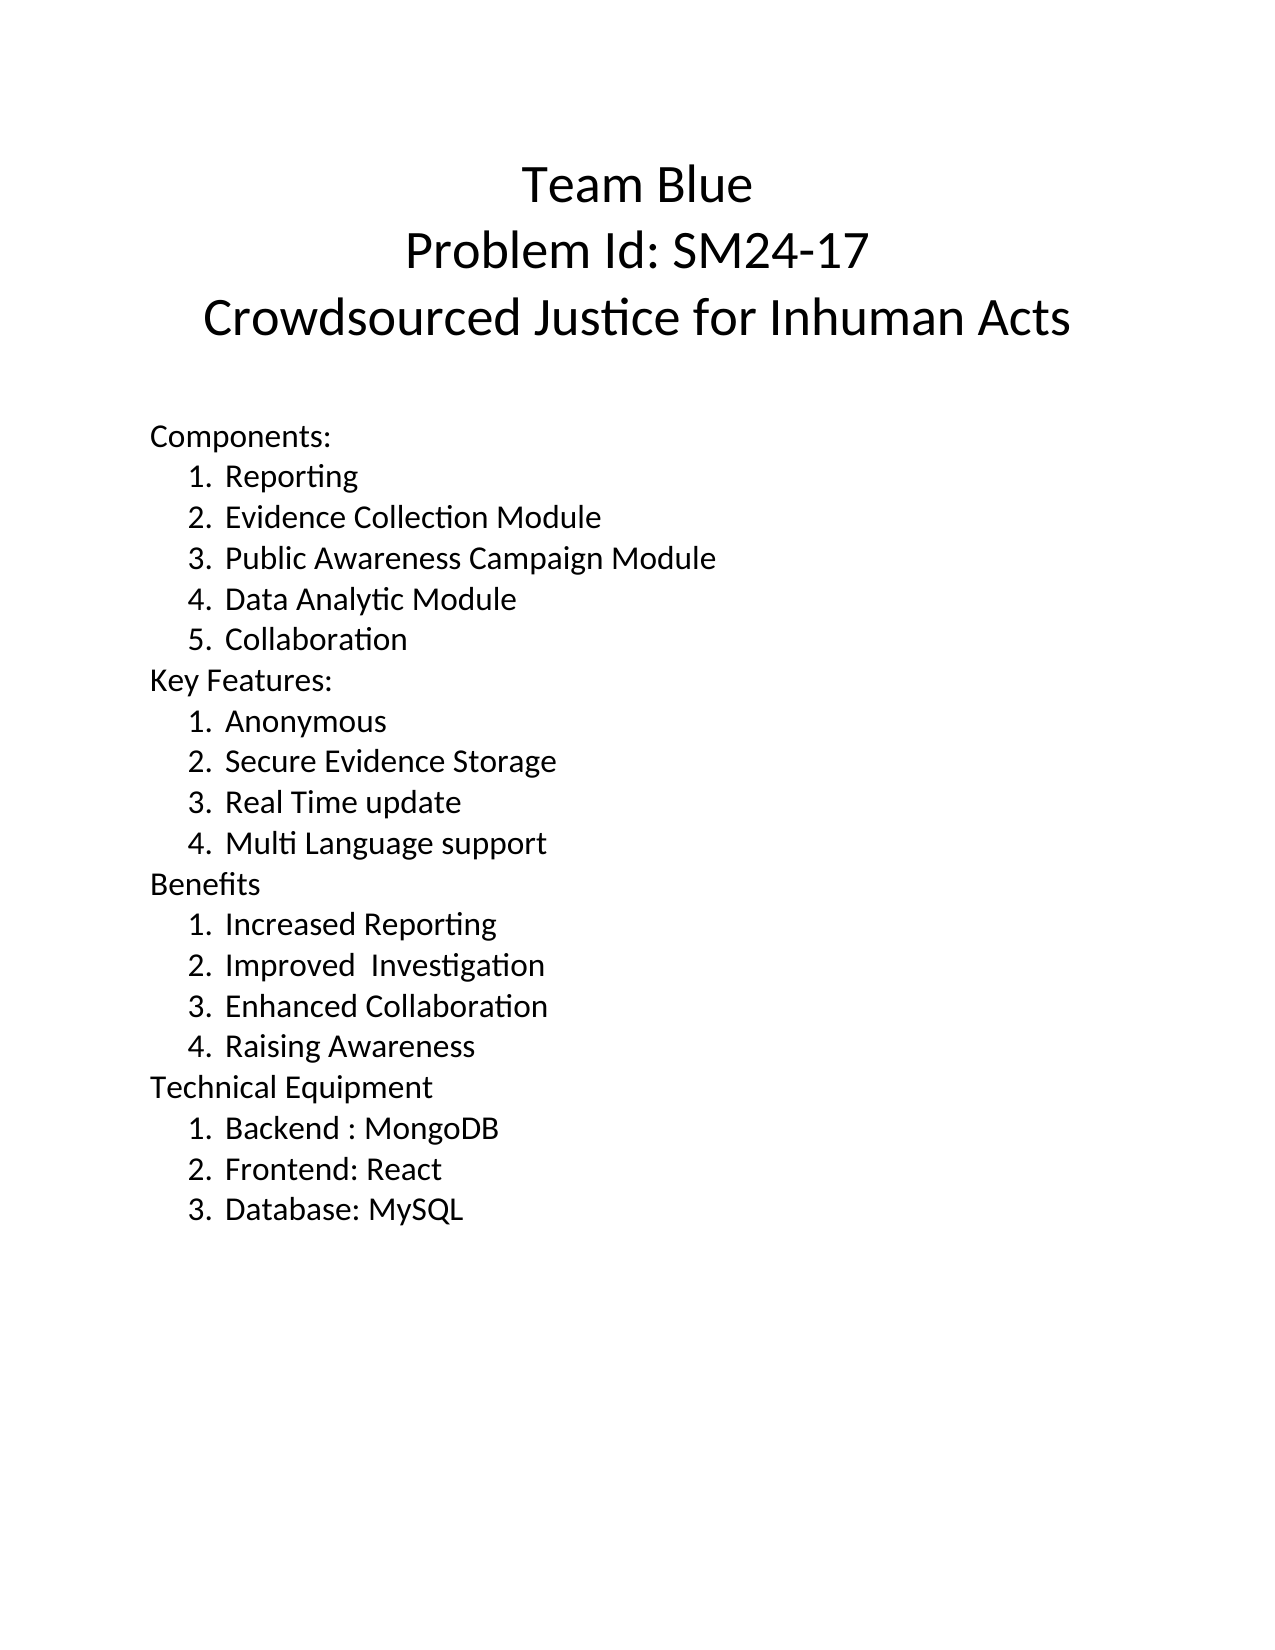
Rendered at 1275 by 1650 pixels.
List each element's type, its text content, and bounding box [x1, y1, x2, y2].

list Increased Reporting [187, 903, 1125, 944]
list Frontend: React [187, 1148, 1125, 1188]
text Problem Id: SM24-17 [150, 216, 1125, 282]
list Reporting [187, 455, 1125, 496]
list Data Analytic Module [187, 577, 1125, 618]
text Components: [150, 414, 1125, 455]
list Collaboration [187, 618, 1125, 659]
text Crowdsourced Justice for Inhuman Acts [150, 282, 1125, 348]
list Improved Investigation [187, 944, 1125, 985]
text Technical Equipment [150, 1066, 1125, 1107]
text Team Blue [150, 150, 1125, 216]
list Backend : MongoDB [187, 1107, 1125, 1148]
text Benefits [150, 863, 1125, 903]
text Key Features: [150, 659, 1125, 700]
list Evidence Collection Module [187, 496, 1125, 537]
list Secure Evidence Storage [187, 740, 1125, 781]
list Enhanced Collaboration [187, 985, 1125, 1026]
list Public Awareness Campaign Module [187, 537, 1125, 577]
list Anonymous [187, 700, 1125, 740]
list Database: MySQL [187, 1188, 1125, 1229]
list Raising Awareness [187, 1026, 1125, 1066]
list Real Time update [187, 781, 1125, 822]
list Multi Language support [187, 822, 1125, 863]
